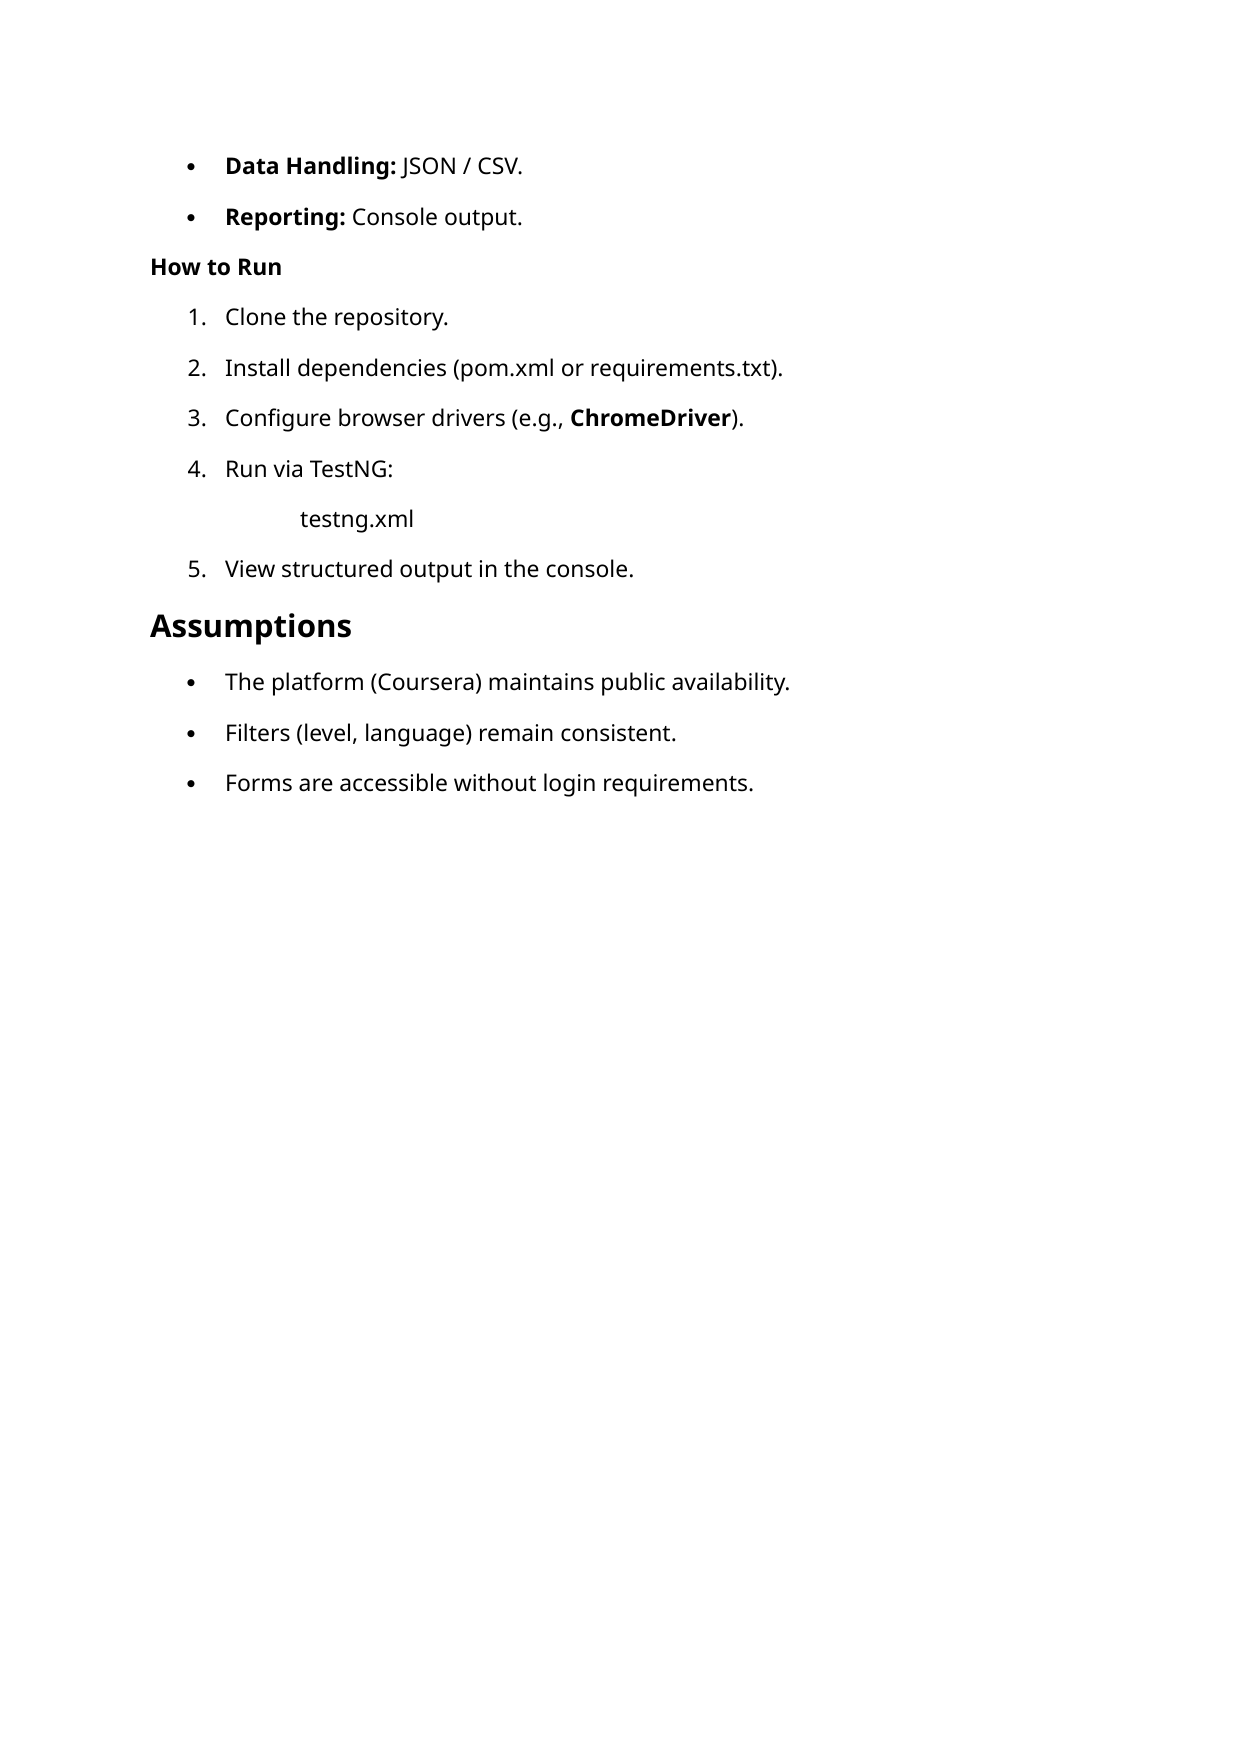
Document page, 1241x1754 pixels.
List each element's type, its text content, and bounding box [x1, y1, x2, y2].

list Data Handling: JSON / CSV. [187, 150, 1090, 181]
list Install dependencies (pom.xml or requirements.txt). [187, 352, 1090, 383]
list View structured output in the console. [187, 553, 1090, 584]
list Reporting: Console output. [187, 200, 1090, 232]
text Assumptions [150, 604, 1090, 646]
text How to Run [150, 251, 1090, 282]
list Forms are accessible without login requirements. [187, 767, 1090, 798]
list Configure browser drivers (e.g., ChromeDriver). [187, 402, 1090, 433]
list The platform (Coursera) maintains public availability. [187, 666, 1090, 698]
text testng.xml [225, 503, 1090, 534]
list Run via TestNG: [187, 452, 1090, 484]
list Filters (level, language) remain consistent. [187, 717, 1090, 748]
list Clone the repository. [187, 301, 1090, 332]
